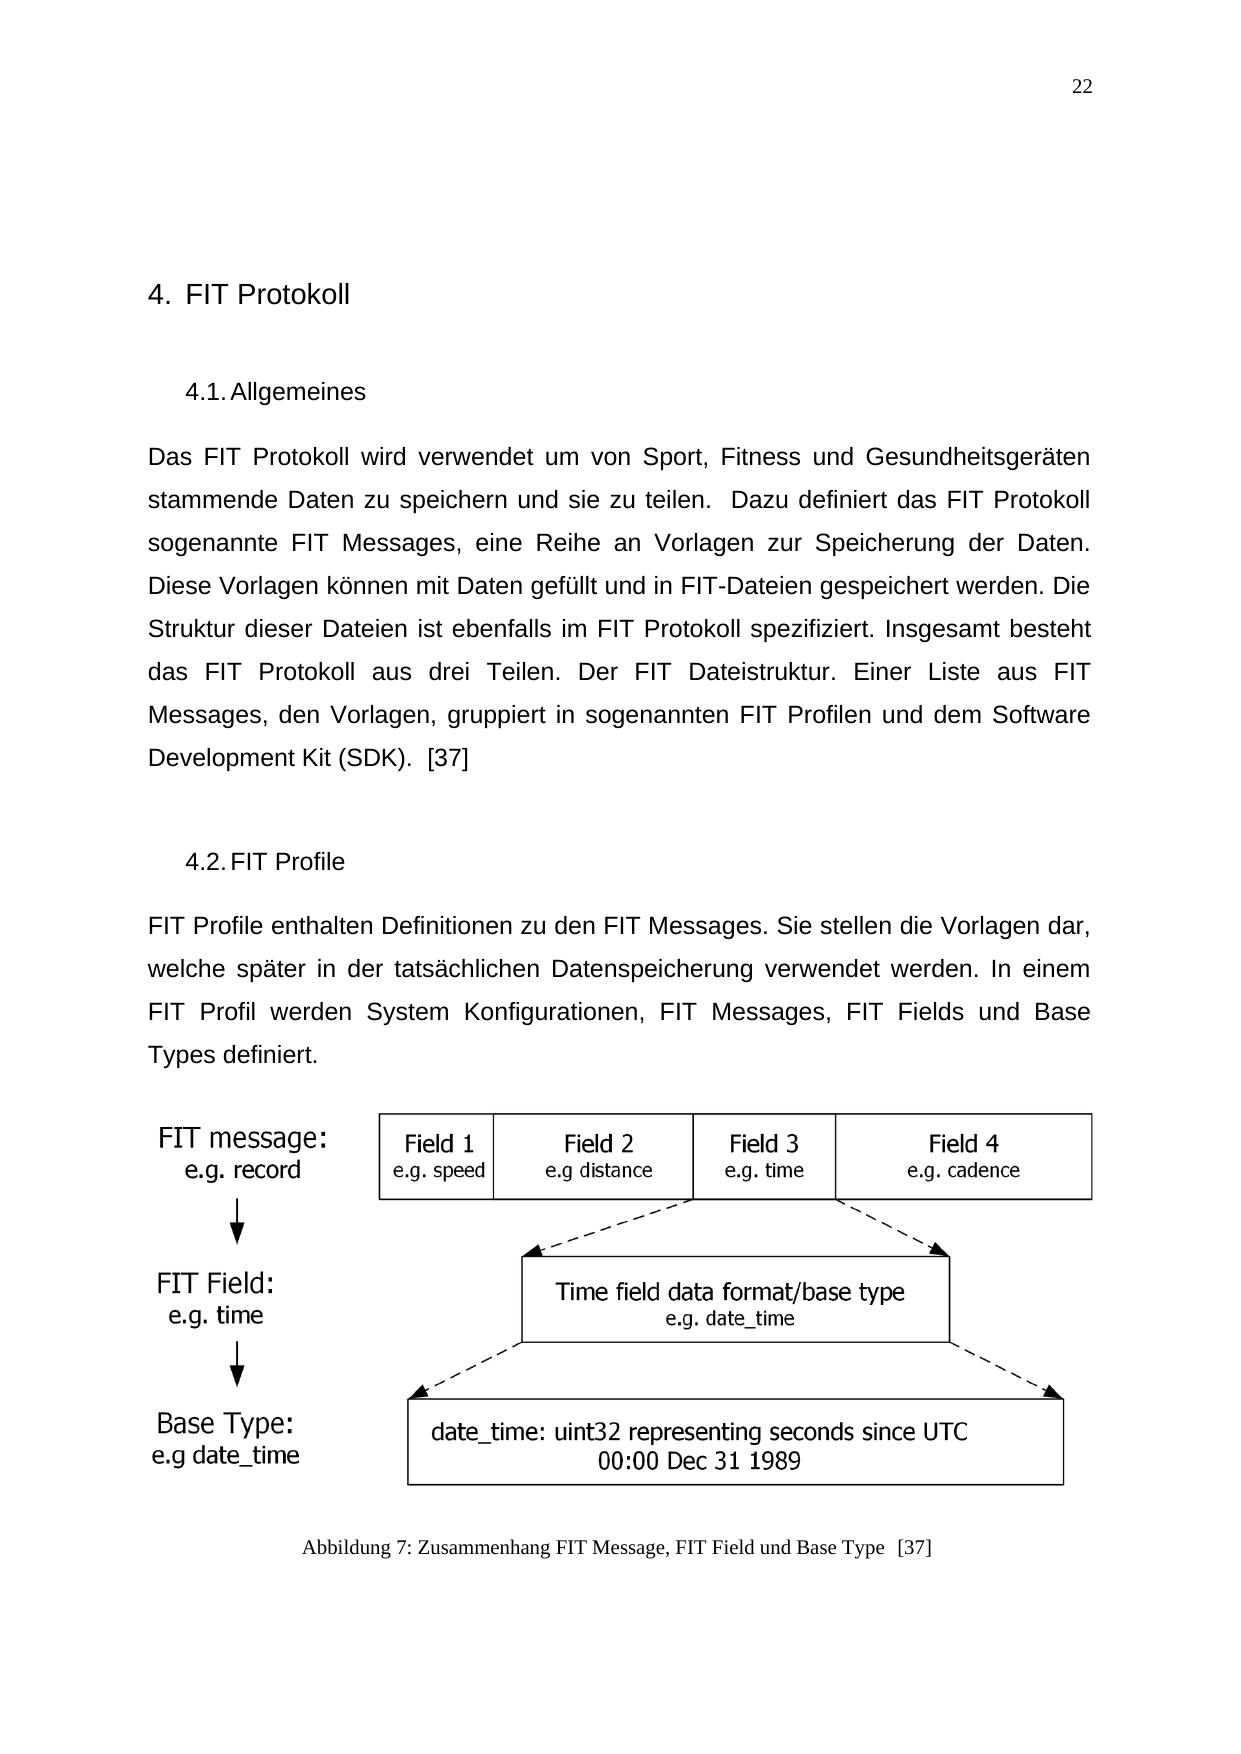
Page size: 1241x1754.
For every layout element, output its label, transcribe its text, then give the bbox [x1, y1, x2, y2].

subtitle Allgemeines [185, 377, 974, 406]
subtitle FIT Profile [185, 846, 974, 875]
text Das FIT Protokoll wird verwendet um von Sport, Fitness und Gesundheitsgeräten stammende Daten zu speichern und sie zu teilen. Dazu definiert das FIT Protokoll sogenannte FIT Messages, eine Reihe an Vorlagen zur Speicherung der Daten. Diese Vorlagen können mit Daten gefüllt und in FIT-Dateien gespeichert werden. Die Struktur dieser Dateien ist ebenfalls im FIT Protokoll spezifiziert. Insgesamt besteht das FIT Protokoll aus drei Teilen. Der FIT Dateistruktur. Einer Liste aus FIT Messages, den Vorlagen, gruppiert in sogenannten FIT Profilen und dem Software Development Kit (SDK). [148, 441, 1092, 772]
picture [147, 1102, 1093, 1491]
text FIT Profile enthalten Definitionen zu den FIT Messages. Sie stellen die Vorlagen dar, welche später in der tatsächlichen Datenspeicherung verwendet werden. In einem FIT Profil werden System Konfigurationen, FIT Messages, FIT Fields und Base Types definiert. [148, 911, 1092, 1069]
text Abbildung : Zusammenhang FIT Message, FIT Field und Base Type [148, 1534, 1092, 1559]
subtitle FIT Protokoll [148, 277, 1092, 310]
